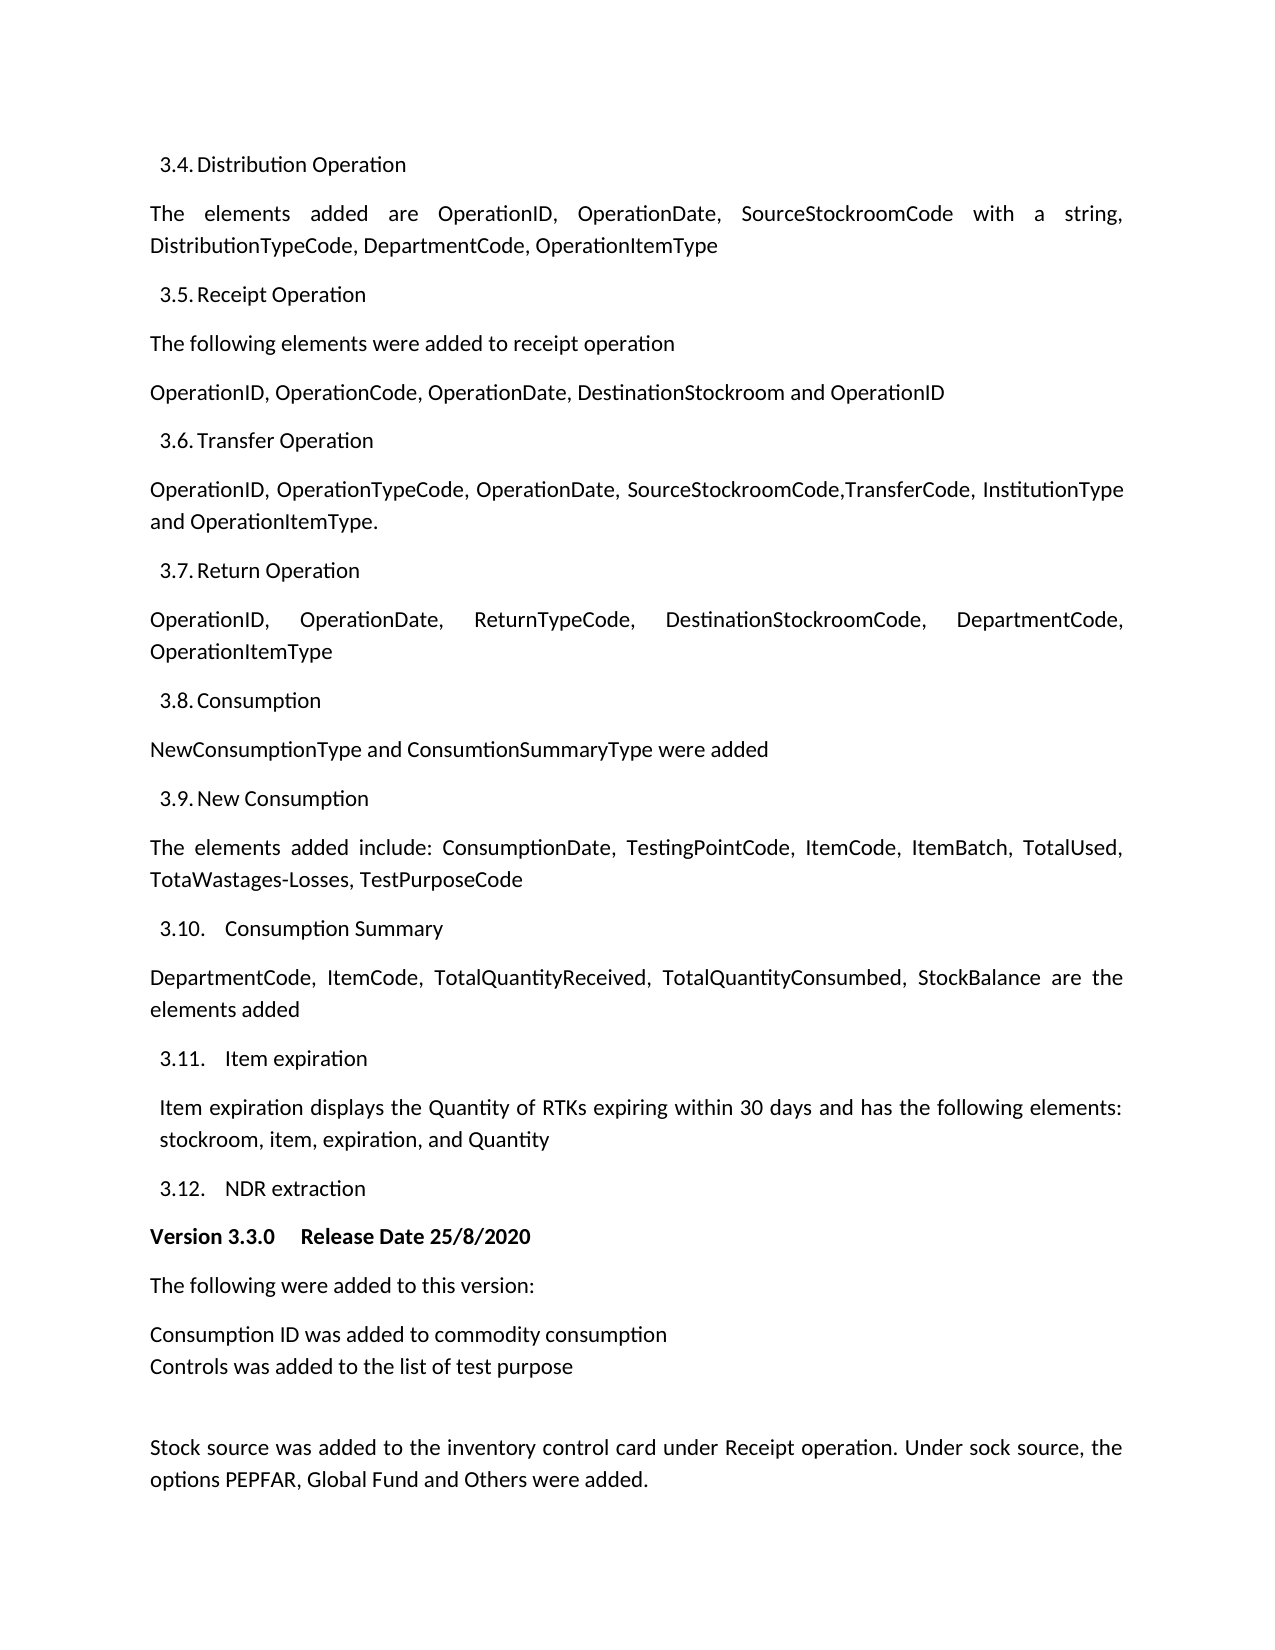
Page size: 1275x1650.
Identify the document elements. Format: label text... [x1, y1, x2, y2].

list New Consumption [159, 784, 1125, 812]
text Consumption ID was added to commodity consumption [150, 1320, 1125, 1348]
list Return Operation [159, 556, 1125, 584]
text OperationID, OperationCode, OperationDate, DestinationStockroom and OperationID [150, 378, 1125, 406]
text The following elements were added to receipt operation [150, 329, 1125, 357]
list Item expiration [159, 1044, 1125, 1072]
list Consumption Summary [159, 914, 1125, 942]
list NDR extraction [159, 1174, 1125, 1202]
text DepartmentCode, ItemCode, TotalQuantityReceived, TotalQuantityConsumbed, StockBalance are the elements added [150, 963, 1125, 1023]
list Consumption [159, 686, 1125, 714]
text The elements added include: ConsumptionDate, TestingPointCode, ItemCode, ItemBatch, TotalUsed, TotaWastages-Losses, TestPurposeCode [150, 833, 1125, 893]
list Receipt Operation [159, 280, 1125, 308]
text OperationID, OperationDate, ReturnTypeCode, DestinationStockroomCode, DepartmentCode, OperationItemType [150, 605, 1125, 665]
text Controls was added to the list of test purpose [150, 1352, 1125, 1380]
text NewConsumptionType and ConsumtionSummaryType were added [150, 735, 1125, 763]
text The following were added to this version: [150, 1271, 1125, 1299]
text Item expiration displays the Quantity of RTKs expiring within 30 days and has the following elements: stockroom, item, expiration, and Quantity [159, 1093, 1125, 1153]
text Version 3.3.0 Release Date 25/8/2020 [150, 1222, 1125, 1251]
list Distribution Operation [159, 150, 1125, 178]
text The elements added are OperationID, OperationDate, SourceStockroomCode with a string, DistributionTypeCode, DepartmentCode, OperationItemType [150, 199, 1125, 259]
text OperationID, OperationTypeCode, OperationDate, SourceStockroomCode,TransferCode, InstitutionType and OperationItemType. [150, 475, 1125, 536]
list Transfer Operation [159, 426, 1125, 454]
text Stock source was added to the inventory control card under Receipt operation. Under sock source, the options PEPFAR, Global Fund and Others were added. [150, 1433, 1125, 1494]
